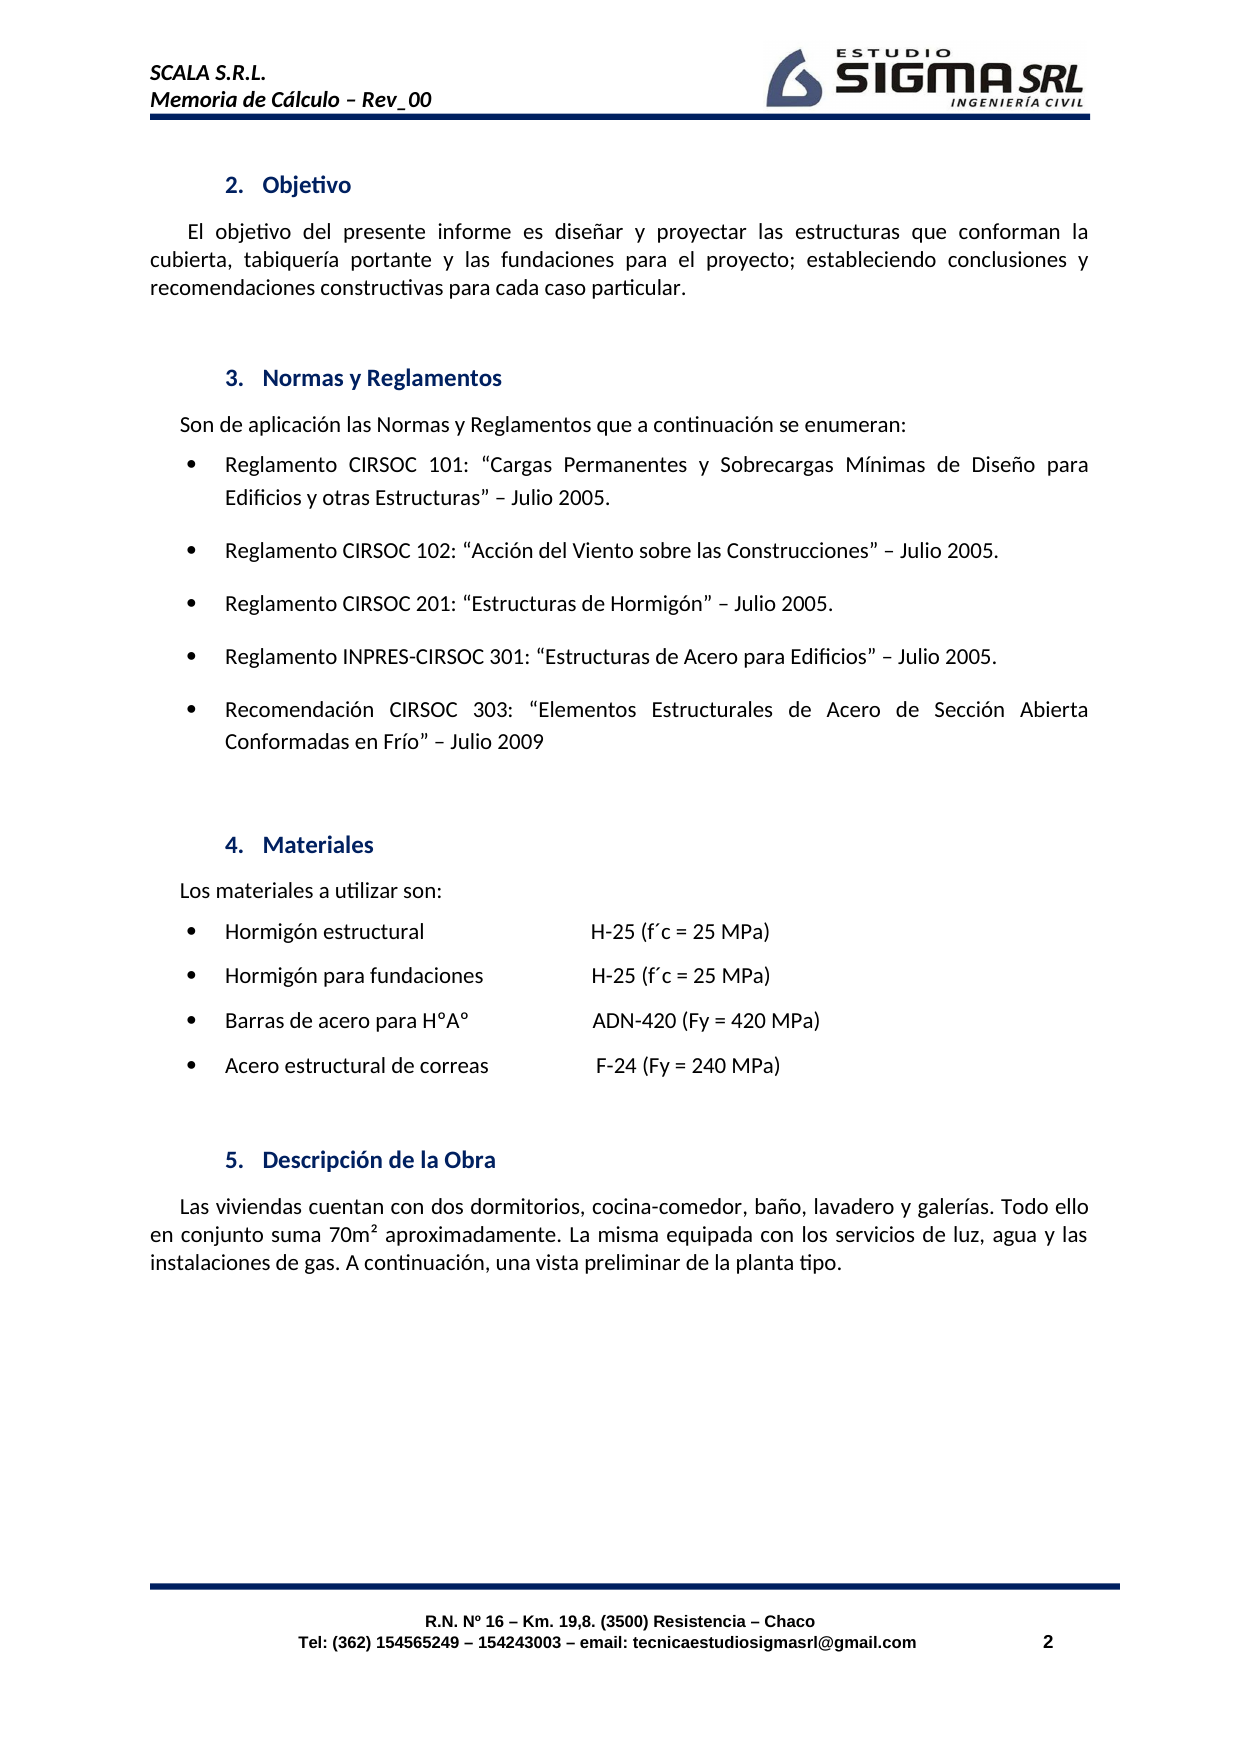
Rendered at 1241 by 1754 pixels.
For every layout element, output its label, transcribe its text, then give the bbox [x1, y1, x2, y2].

list Barras de acero para HºAº ADN-420 (Fy = 420 MPa) [187, 1006, 1090, 1034]
list Reglamento CIRSOC 201: “Estructuras de Hormigón” – Julio 2005. [187, 589, 1090, 617]
list Acero estructural de correas F-24 (Fy = 240 MPa) [187, 1051, 1090, 1079]
text Son de aplicación las Normas y Reglamentos que a continuación se enumeran: [179, 410, 1090, 438]
text Los materiales a utilizar son: [179, 876, 1090, 904]
text Las viviendas cuentan con dos dormitorios, cocina-comedor, baño, lavadero y galerías. Todo ello en conjunto suma 70m² aproximadamente. La misma equipada con los servicios de luz, agua y las instalaciones de gas. A continuación, una vista preliminar de la planta tipo. [150, 1192, 1090, 1276]
subtitle Objetivo [225, 170, 1090, 200]
list Reglamento INPRES-CIRSOC 301: “Estructuras de Acero para Edificios” – Julio 2005. [187, 642, 1090, 670]
list Reglamento CIRSOC 101: “Cargas Permanentes y Sobrecargas Mínimas de Diseño para Edificios y otras Estructuras” – Julio 2005. [187, 451, 1090, 511]
list Hormigón estructural H-25 (f´c = 25 MPa) [187, 917, 1090, 945]
text El objetivo del presente informe es diseñar y proyectar las estructuras que conforman la cubierta, tabiquería portante y las fundaciones para el proyecto; estableciendo conclusiones y recomendaciones constructivas para cada caso particular. [150, 217, 1090, 301]
subtitle Normas y Reglamentos [225, 363, 1090, 393]
subtitle Descripción de la Obra [225, 1144, 1090, 1175]
list Hormigón para fundaciones H-25 (f´c = 25 MPa) [187, 962, 1090, 990]
list Recomendación CIRSOC 303: “Elementos Estructurales de Acero de Sección Abierta Conformadas en Frío” – Julio 2009 [187, 695, 1090, 755]
picture [762, 40, 1088, 115]
list Reglamento CIRSOC 102: “Acción del Viento sobre las Construcciones” – Julio 2005. [187, 536, 1090, 564]
subtitle Materiales [225, 829, 1090, 859]
